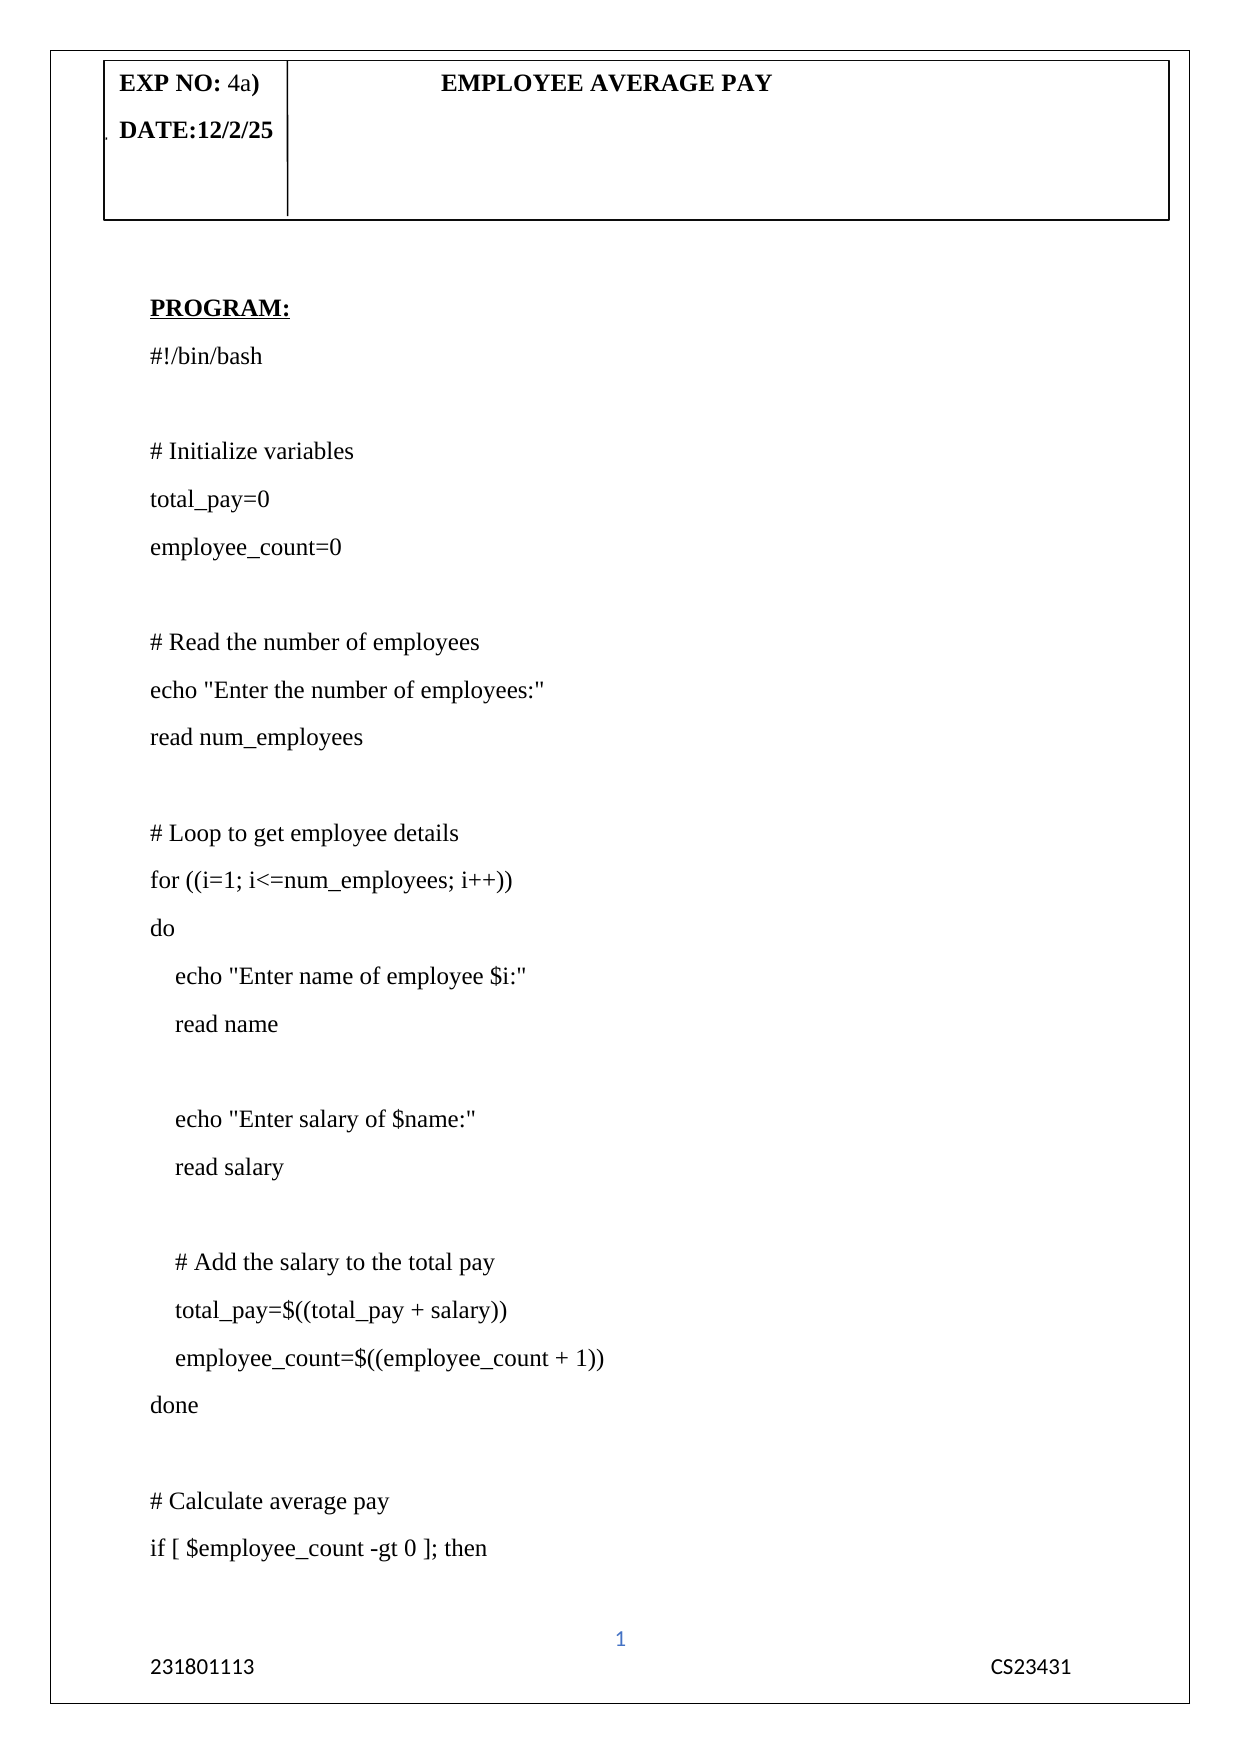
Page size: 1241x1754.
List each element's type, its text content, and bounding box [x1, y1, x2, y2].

text echo "Enter salary of $name:" [150, 1104, 1090, 1133]
text # Read the number of employees [150, 627, 1090, 656]
text do [150, 913, 1090, 942]
text PROGRAM: [150, 293, 1090, 322]
text echo "Enter the number of employees:" [150, 675, 1090, 703]
text for ((i=1; i<=num_employees; i++)) [150, 866, 1090, 894]
text done [150, 1390, 1090, 1419]
text total_pay=0 [150, 484, 1090, 513]
text read name [150, 1009, 1090, 1037]
text #!/bin/bash [150, 341, 1090, 369]
text employee_count=$((employee_count + 1)) [150, 1343, 1090, 1371]
text if [ $employee_count -gt 0 ]; then [150, 1533, 1090, 1562]
text read num_employees [150, 722, 1090, 751]
text # Initialize variables [150, 436, 1090, 465]
text # Loop to get employee details [150, 818, 1090, 847]
text # Add the salary to the total pay [150, 1247, 1090, 1276]
text total_pay=$((total_pay + salary)) [150, 1295, 1090, 1324]
text echo "Enter name of employee $i:" [150, 961, 1090, 990]
text # Calculate average pay [150, 1486, 1090, 1514]
text employee_count=0 [150, 532, 1090, 560]
text read salary [150, 1152, 1090, 1181]
